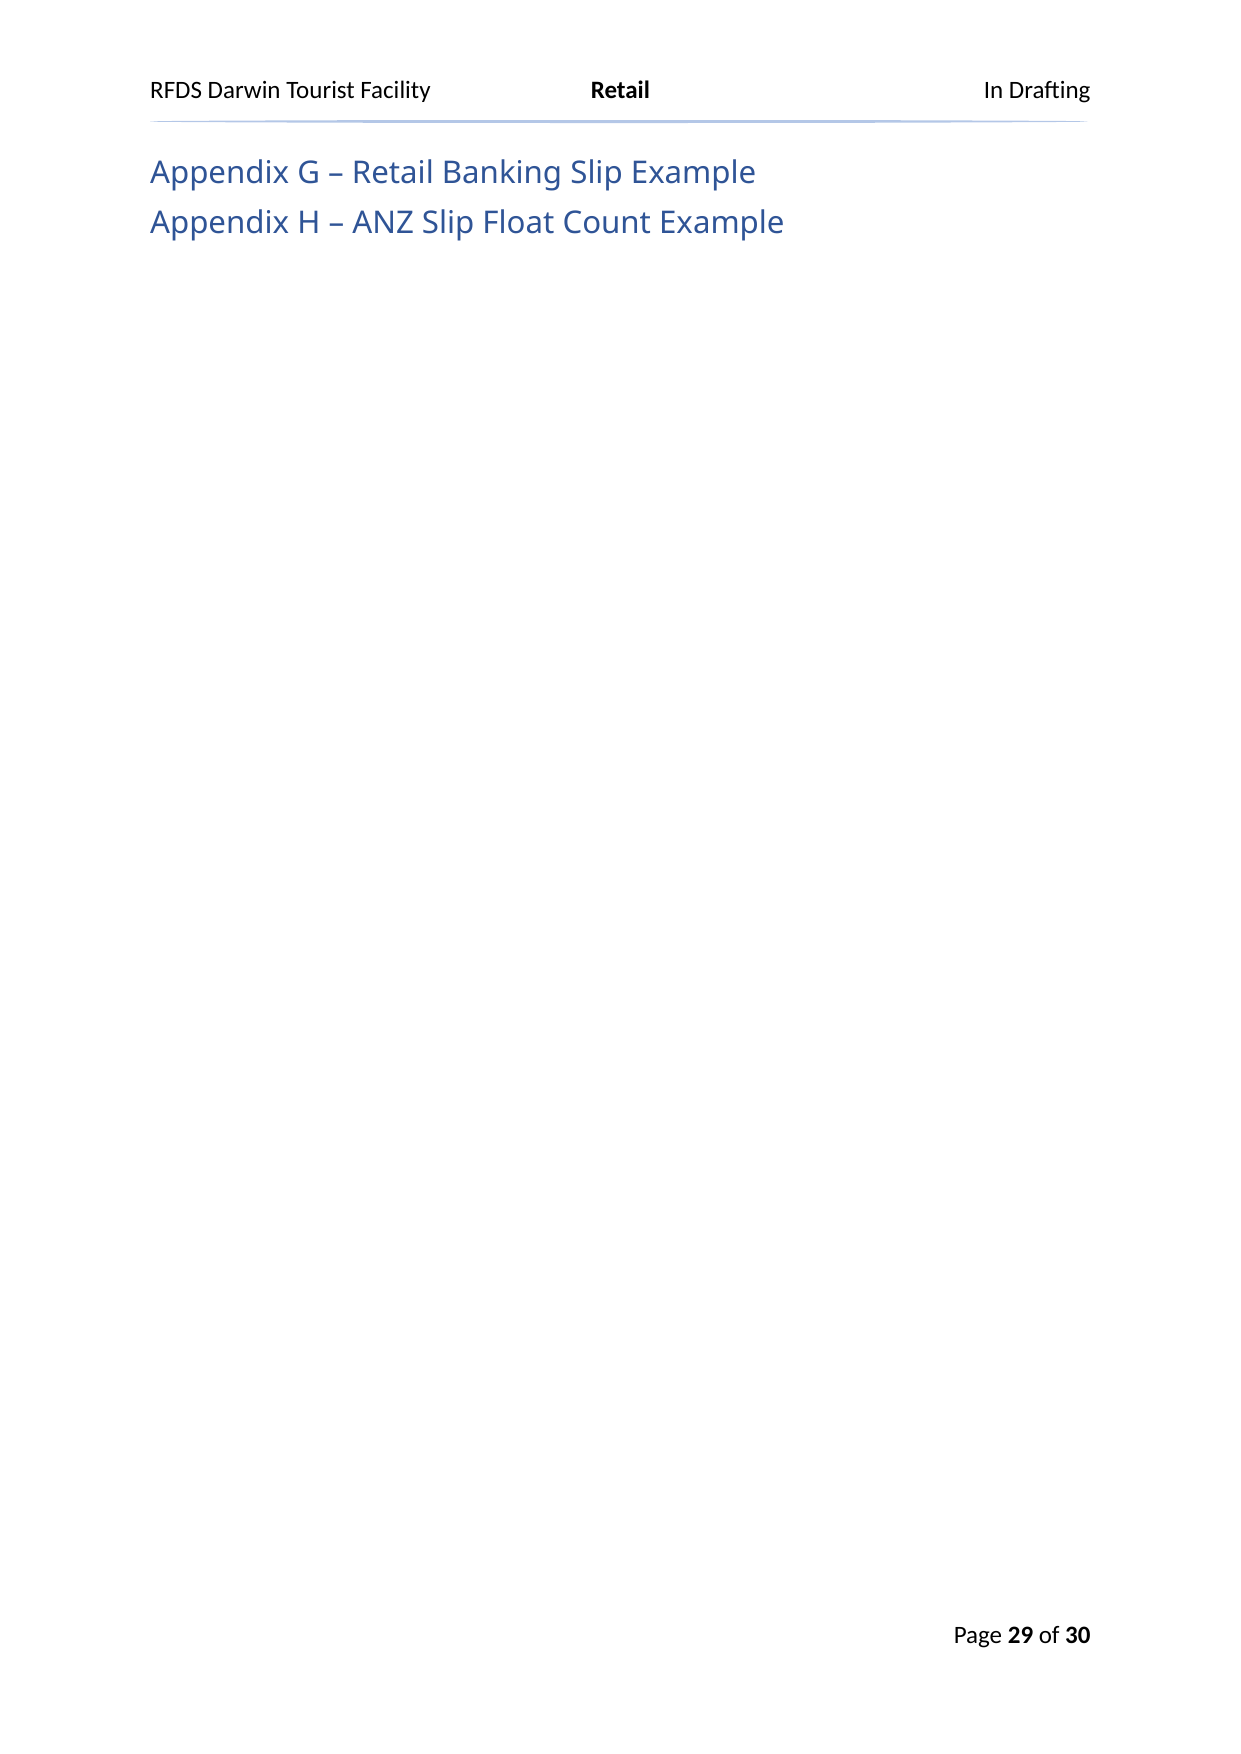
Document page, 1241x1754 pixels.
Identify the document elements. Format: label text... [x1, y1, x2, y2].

subtitle Appendix H – ANZ Slip Float Count Example [150, 200, 1090, 243]
subtitle Appendix G – Retail Banking Slip Example [150, 150, 1090, 193]
